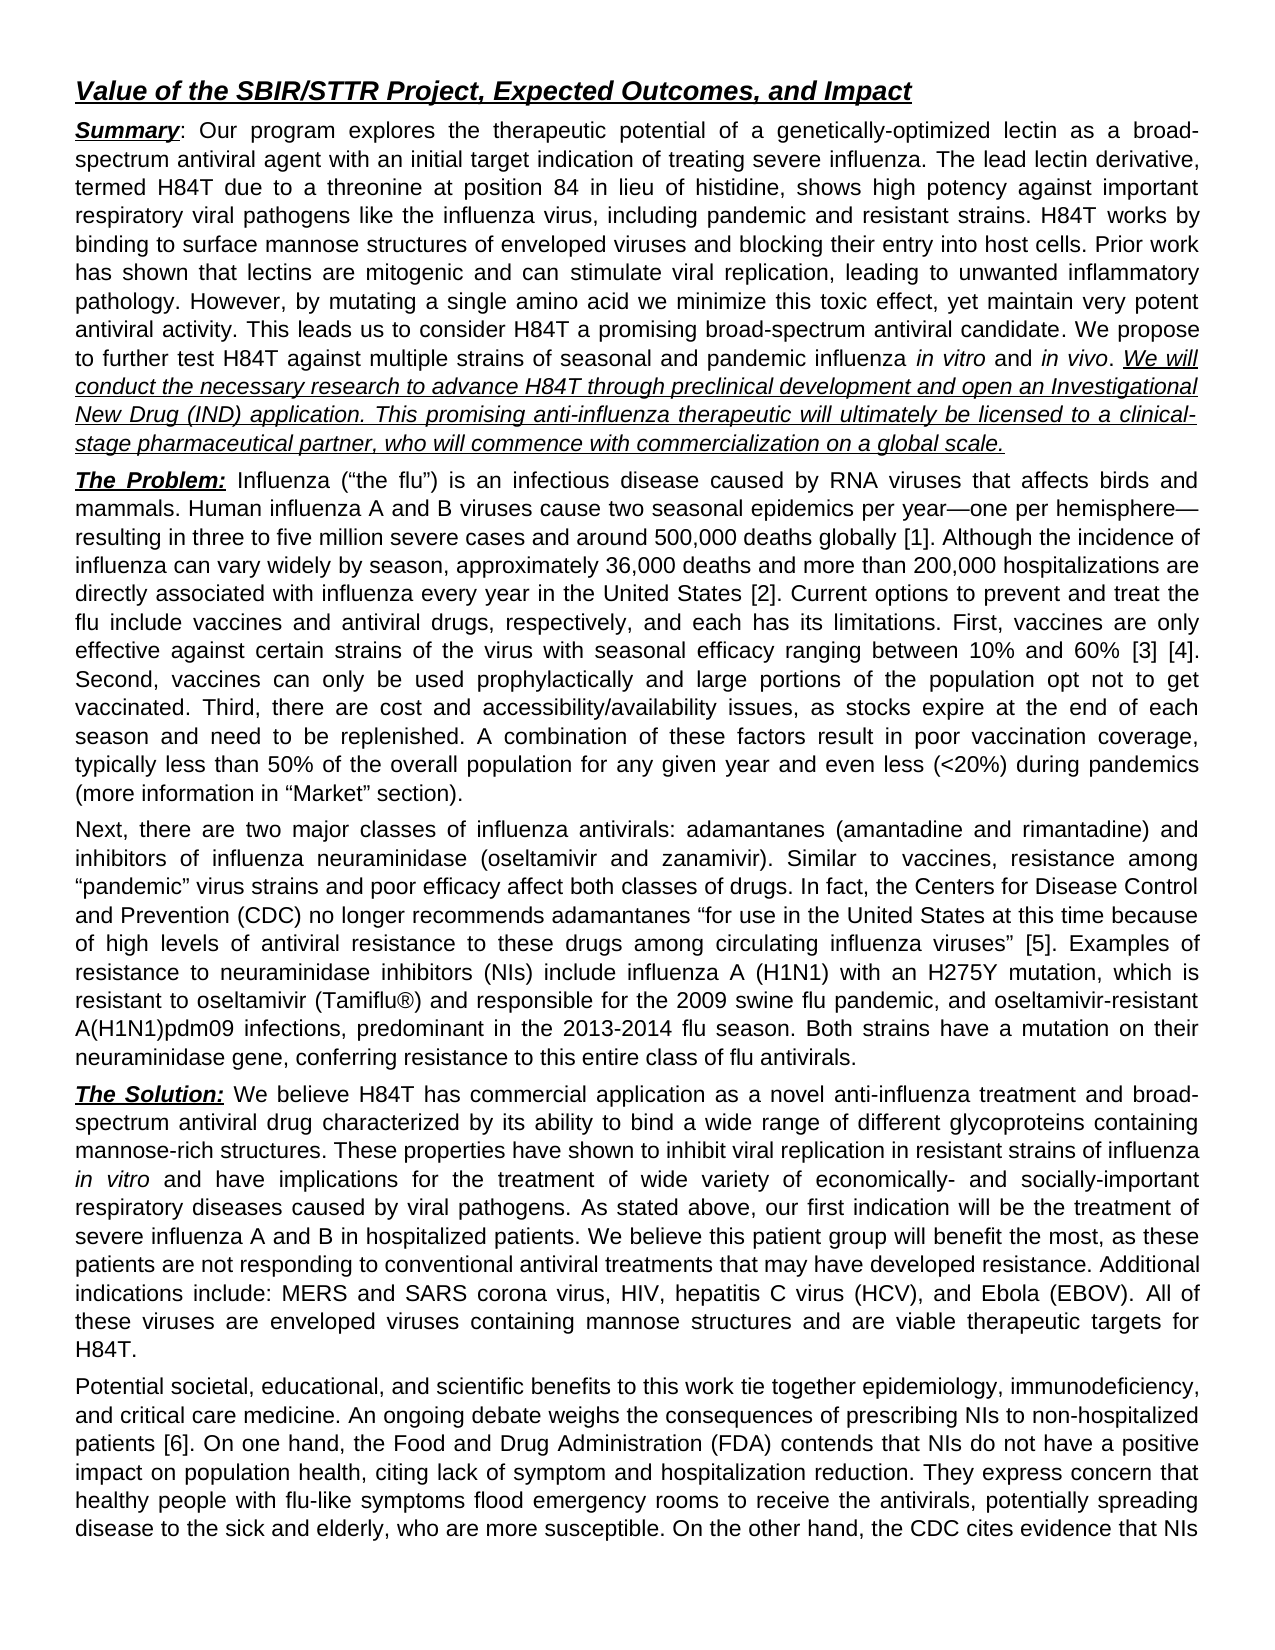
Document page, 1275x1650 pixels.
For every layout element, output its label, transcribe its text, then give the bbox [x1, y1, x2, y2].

text Value of the SBIR/STTR Project, Expected Outcomes, and Impact [75, 75, 1200, 106]
text The Problem: Influenza (“the flu”) is an infectious disease caused by RNA viruses that affects birds and mammals. Human influenza A and B viruses cause two seasonal epidemics per year—one per hemisphere—resulting in three to five million severe cases and around 500,000 deaths globally. Although the incidence of influenza can vary widely by season, approximately 36,000 deaths and more than 200,000 hospitalizations are directly associated with influenza every year in the United States. Current options to prevent and treat the flu include vaccines and antiviral drugs, respectively, and each has its limitations. First, vaccines are only effective against certain strains of the virus with seasonal efficacy ranging between 10% and 60% . Second, vaccines can only be used prophylactically and large portions of the population opt not to get vaccinated. Third, there are cost and accessibility/availability issues, as stocks expire at the end of each season and need to be replenished. A combination of these factors result in poor vaccination coverage, typically less than 50% of the overall population for any given year and even less (<20%) during pandemics (more information in “Market” section). [75, 467, 1200, 806]
text Next, there are two major classes of influenza antivirals: adamantanes (amantadine and rimantadine) and inhibitors of influenza neuraminidase (oseltamivir and zanamivir). Similar to vaccines, resistance among “pandemic” virus strains and poor efficacy affect both classes of drugs. In fact, the Centers for Disease Control and Prevention (CDC) no longer recommends adamantanes “for use in the United States at this time because of high levels of antiviral resistance to these drugs among circulating influenza viruses”. Examples of resistance to neuraminidase inhibitors (NIs) include influenza A (H1N1) with an H275Y mutation, which is resistant to oseltamivir (Tamiflu®) and responsible for the 2009 swine flu pandemic, and oseltamivir-resistant A(H1N1)pdm09 infections, predominant in the 2013-2014 flu season. Both strains have a mutation on their neuraminidase gene, conferring resistance to this entire class of flu antivirals. [75, 816, 1200, 1070]
text The Solution: We believe H84T has commercial application as a novel anti-influenza treatment and broad-spectrum antiviral drug characterized by its ability to bind a wide range of different glycoproteins containing mannose-rich structures. These properties have shown to inhibit viral replication in resistant strains of influenza in vitro and have implications for the treatment of wide variety of economically- and socially-important respiratory diseases caused by viral pathogens. As stated above, our first indication will be the treatment of severe influenza A and B in hospitalized patients. We believe this patient group will benefit the most, as these patients are not responding to conventional antiviral treatments that may have developed resistance. Additional indications include: MERS and SARS corona virus, HIV, hepatitis C virus (HCV), and Ebola (EBOV). All of these viruses are enveloped viruses containing mannose structures and are viable therapeutic targets for H84T. [75, 1081, 1200, 1363]
text Summary: Our program explores the therapeutic potential of a genetically-optimized lectin as a broad-spectrum antiviral agent with an initial target indication of treating severe influenza. The lead lectin derivative, termed H84T due to a threonine at position 84 in lieu of histidine, shows high potency against important respiratory viral pathogens like the influenza virus, including pandemic and resistant strains. H84T works by binding to surface mannose structures of enveloped viruses and blocking their entry into host cells. Prior work has shown that lectins are mitogenic and can stimulate viral replication, leading to unwanted inflammatory pathology. However, by mutating a single amino acid we minimize this toxic effect, yet maintain very potent antiviral activity. This leads us to consider H84T a promising broad-spectrum antiviral candidate. We propose to further test H84T against multiple strains of seasonal and pandemic influenza in vitro and in vivo. We will conduct the necessary research to advance H84T through preclinical development and open an Investigational New Drug (IND) application. This promising anti-influenza therapeutic will ultimately be licensed to a clinical-stage pharmaceutical partner, who will commence with commercialization on a global scale. [75, 117, 1200, 456]
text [75, 1373, 1200, 1542]
